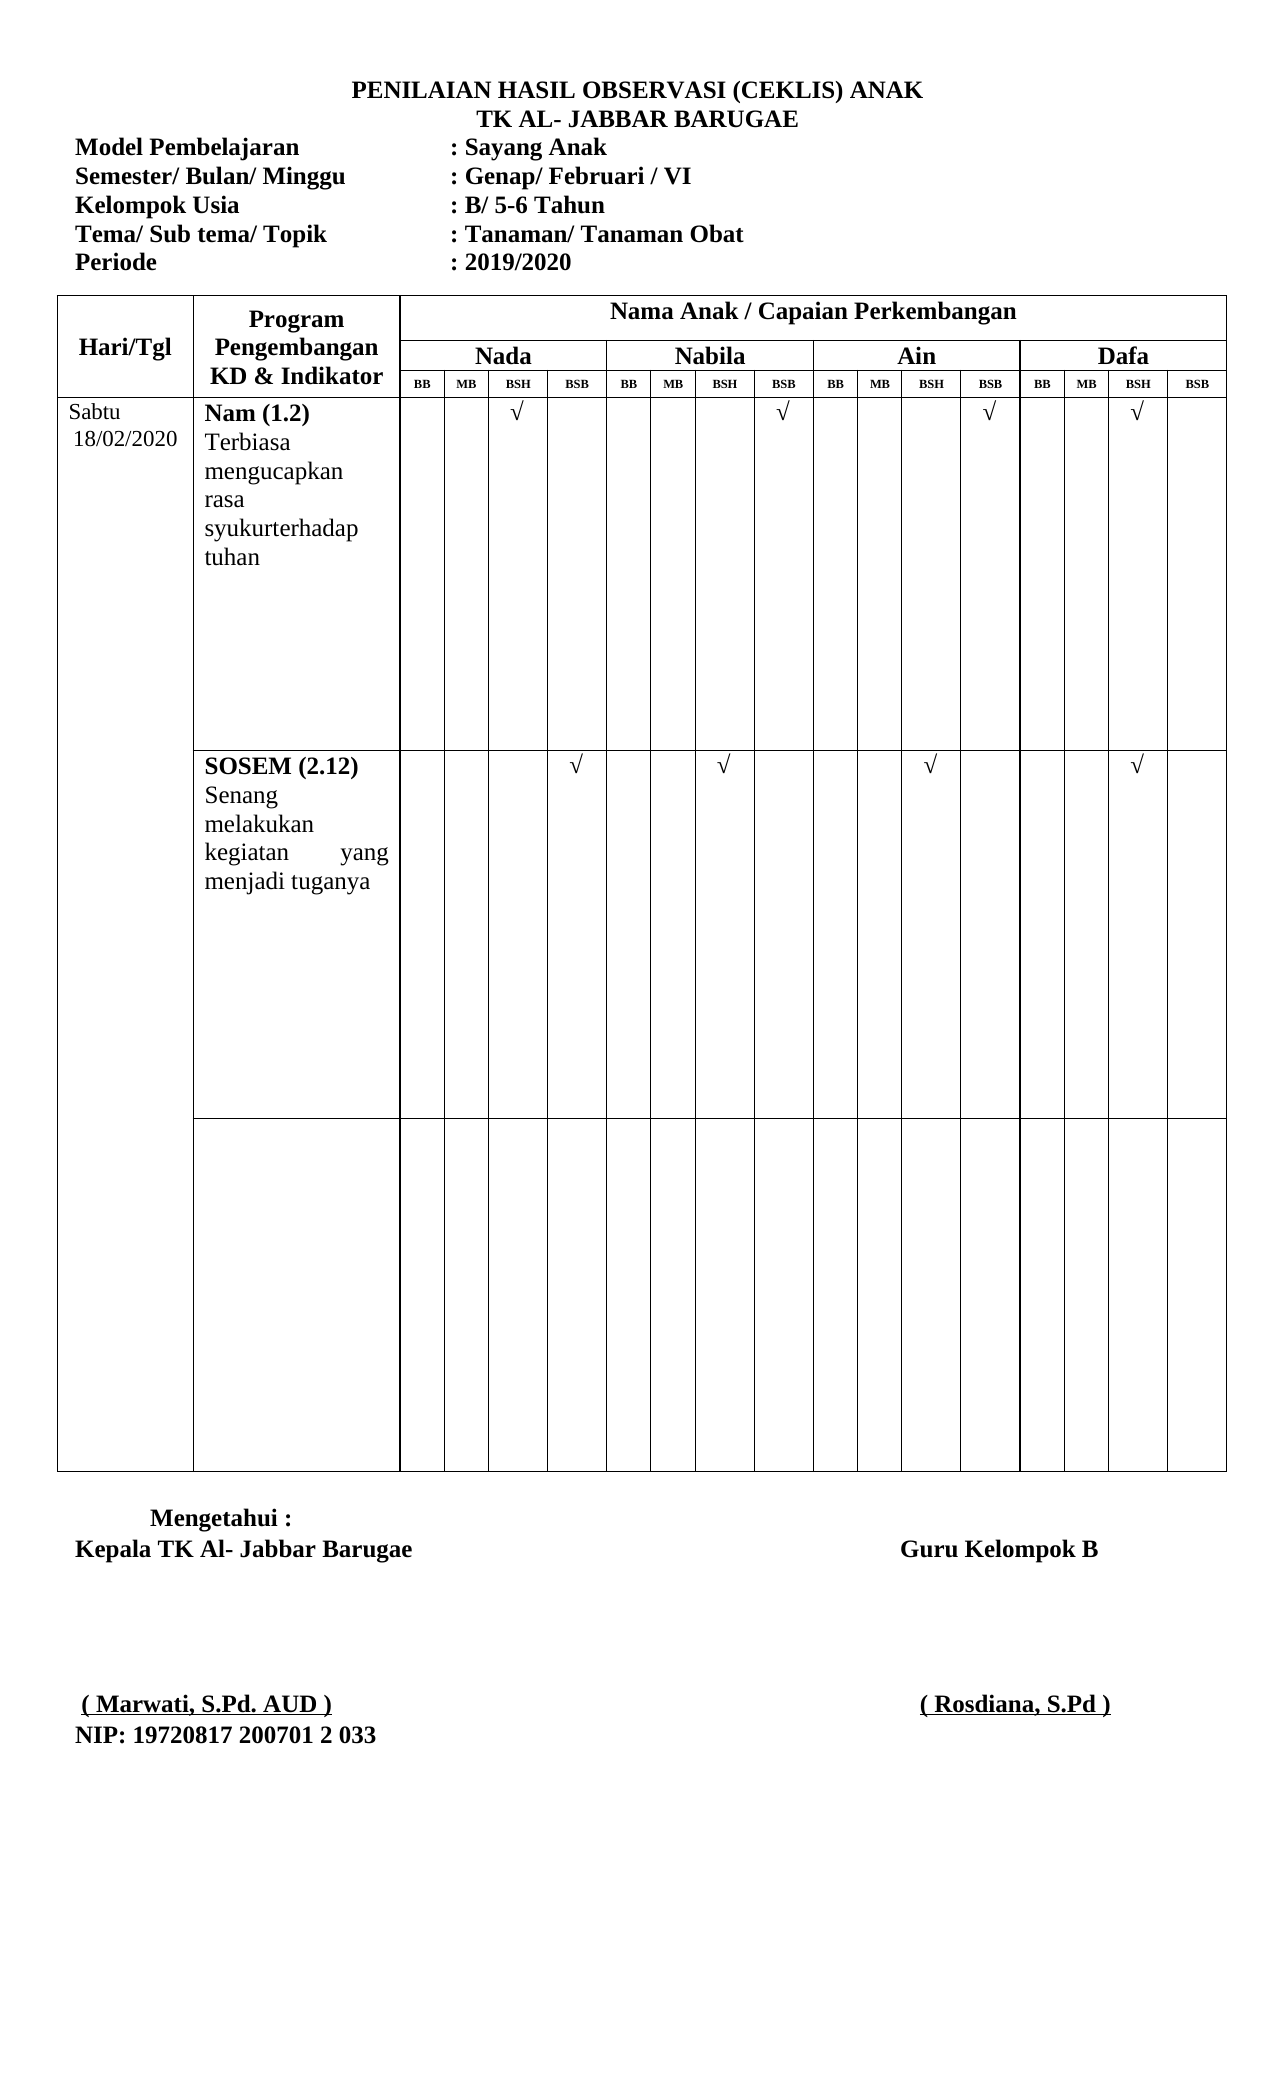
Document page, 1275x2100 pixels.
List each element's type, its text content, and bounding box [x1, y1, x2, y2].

table_cell [1168, 751, 1226, 1118]
text NIP: 19720817 200701 2 033 [75, 1720, 1200, 1748]
table_cell [961, 398, 1019, 750]
table_cell [1021, 751, 1064, 1118]
table_cell [548, 398, 606, 750]
table_cell [1109, 398, 1167, 750]
table_cell [489, 751, 547, 1118]
table_header Nama Anak / Capaian Perkembangan [401, 296, 1226, 340]
table_cell BSH [489, 371, 547, 397]
table_cell MB [651, 371, 695, 397]
text Periode : 2019/2020 [75, 247, 1200, 276]
table_cell [401, 751, 444, 1118]
table_cell BB [814, 371, 857, 397]
table_cell [1065, 751, 1108, 1118]
table_cell BSB [1168, 371, 1226, 397]
table_cell MB [1065, 371, 1108, 397]
table_cell [1168, 398, 1226, 750]
table_cell [445, 1119, 488, 1471]
table_cell BSB [961, 371, 1019, 397]
table_cell [755, 398, 813, 750]
table_cell [858, 1119, 901, 1471]
table_cell MB [445, 371, 488, 397]
table_cell Dafa [1021, 341, 1226, 369]
table_header Hari/Tgl [58, 296, 193, 397]
table_cell [489, 398, 547, 750]
table_cell [607, 751, 650, 1118]
table_cell [858, 751, 901, 1118]
table_cell Nada [401, 341, 606, 369]
text PENILAIAN HASIL OBSERVASI (CEKLIS) ANAK [75, 75, 1200, 104]
text TK AL- JABBAR BARUGAE [75, 104, 1200, 132]
table_cell Sabtu 18/02/2020 [58, 398, 193, 1471]
table_cell Nabila [607, 341, 813, 369]
table_cell [1021, 398, 1064, 750]
table_cell [548, 751, 606, 1118]
table_cell [814, 1119, 857, 1471]
table_cell [401, 1119, 444, 1471]
table_cell [1109, 751, 1167, 1118]
table_cell [961, 1119, 1019, 1471]
table_cell [902, 751, 960, 1118]
table_cell [696, 1119, 754, 1471]
text ( Marwati, S.Pd. AUD ) ( Rosdiana, S.Pd ) [75, 1689, 1200, 1717]
table_cell Nam (1.2) Terbiasa mengucapkan rasa syukurterhadap tuhan [194, 398, 399, 750]
table_cell [1065, 398, 1108, 750]
table_cell [651, 751, 695, 1118]
table_cell [194, 1119, 399, 1471]
table_cell BSH [902, 371, 960, 397]
table_cell [696, 398, 754, 750]
text Mengetahui : [75, 1503, 1200, 1532]
table_cell [858, 398, 901, 750]
text Semester/ Bulan/ Minggu : Genap/ Februari / VI [75, 161, 1200, 190]
table_cell MB [858, 371, 901, 397]
table_cell [548, 1119, 606, 1471]
table_cell [1109, 1119, 1167, 1471]
table_cell [1168, 1119, 1226, 1471]
table_cell [902, 1119, 960, 1471]
table_cell BB [1021, 371, 1064, 397]
table_cell BSB [755, 371, 813, 397]
table_cell [651, 1119, 695, 1471]
table_cell [902, 398, 960, 750]
table_cell [651, 398, 695, 750]
table_cell [755, 1119, 813, 1471]
table_cell [1021, 1119, 1064, 1471]
table_header Program Pengembangan KD & Indikator [194, 296, 399, 397]
table_cell SOSEM (2.12) Senang melakukan kegiatan yang menjadi tuganya [194, 751, 399, 1118]
table_cell [401, 398, 444, 750]
text Tema/ Sub tema/ Topik : Tanaman/ Tanaman Obat [75, 219, 1200, 247]
table_cell Ain [814, 341, 1019, 369]
text Kepala TK Al- Jabbar Barugae Guru Kelompok B [75, 1534, 1200, 1563]
table_cell BSB [548, 371, 606, 397]
table_cell BSH [696, 371, 754, 397]
table_cell [814, 751, 857, 1118]
table_cell [489, 1119, 547, 1471]
table_cell BB [401, 371, 444, 397]
table_cell BSH [1109, 371, 1167, 397]
table_cell [696, 751, 754, 1118]
table_cell [607, 1119, 650, 1471]
table_cell [445, 751, 488, 1118]
table_cell [607, 398, 650, 750]
table_cell [814, 398, 857, 750]
table_cell [961, 751, 1019, 1118]
table_cell [1065, 1119, 1108, 1471]
table_cell [445, 398, 488, 750]
text Kelompok Usia : B/ 5-6 Tahun [75, 190, 1200, 219]
text Model Pembelajaran : Sayang Anak [75, 132, 1200, 161]
table_cell [755, 751, 813, 1118]
table_cell BB [607, 371, 650, 397]
